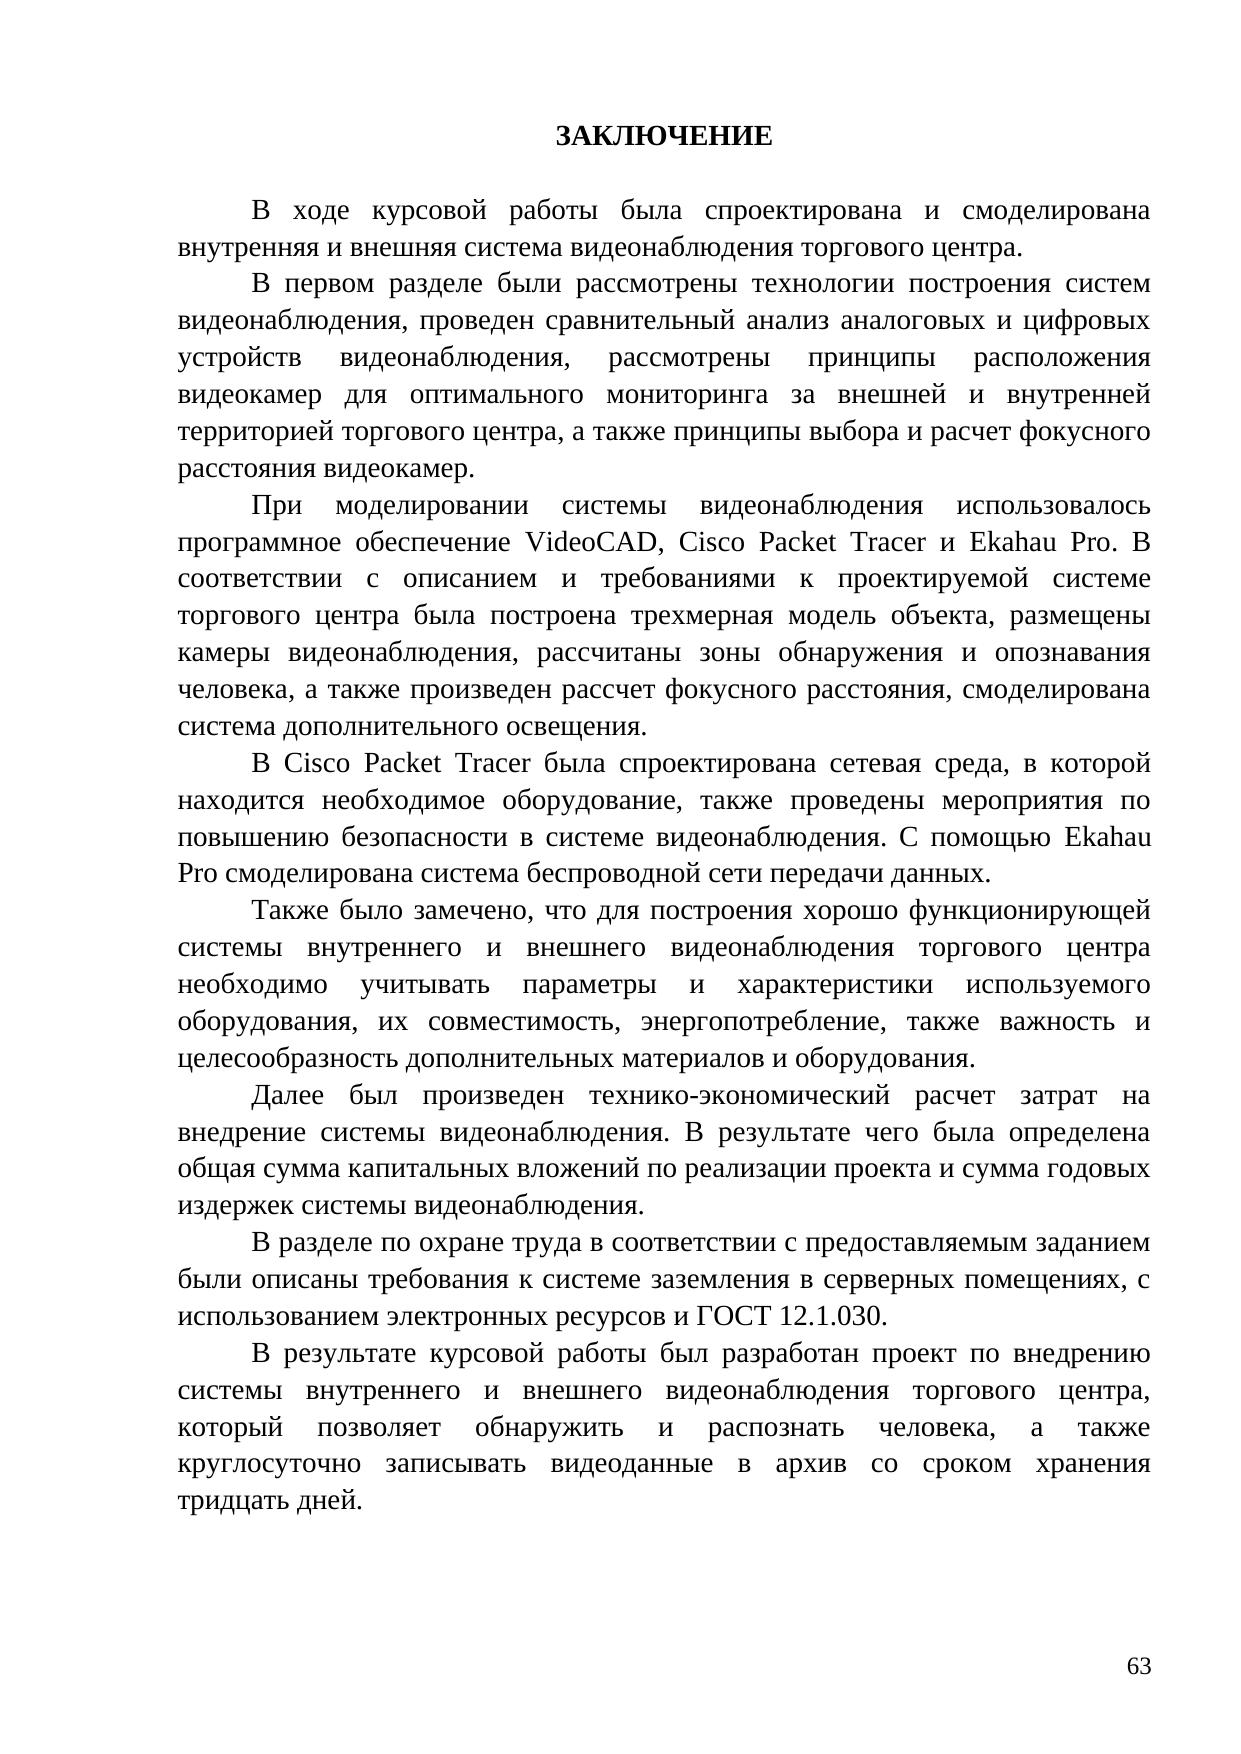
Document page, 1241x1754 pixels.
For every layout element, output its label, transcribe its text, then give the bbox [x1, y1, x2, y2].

text В первом разделе были рассмотрены технологии построения систем видеонаблюдения, проведен сравнительный анализ аналоговых и цифровых устройств видеонаблюдения, рассмотрены принципы расположения видеокамер для оптимального мониторинга за внешней и внутренней территорией торгового центра, а также принципы выбора и расчет фокусного расстояния видеокамер. [177, 266, 1152, 483]
text Далее был произведен технико-экономический расчет затрат на внедрение системы видеонаблюдения. В результате чего была определена общая сумма капитальных вложений по реализации проекта и сумма годовых издержек системы видеонаблюдения. [177, 1077, 1152, 1221]
text В разделе по охране труда в соответствии с предоставляемым заданием были описаны требования к системе заземления в серверных помещениях, с использованием электронных ресурсов и ГОСТ 12.1.030. [177, 1224, 1152, 1332]
text Также было замечено, что для построения хорошо функционирующей системы внутреннего и внешнего видеонаблюдения торгового центра необходимо учитывать параметры и характеристики используемого оборудования, их совместимость, энергопотребление, также важность и целесообразность дополнительных материалов и оборудования. [177, 892, 1152, 1073]
title ЗАКЛЮЧЕНИЕ [177, 118, 1152, 152]
text При моделировании системы видеонаблюдения использовалось программное обеспечение VideoCAD, Cisco Packet Tracer и Ekahau Pro. В соответствии с описанием и требованиями к проектируемой системе торгового центра была построена трехмерная модель объекта, размещены камеры видеонаблюдения, рассчитаны зоны обнаружения и опознавания человека, а также произведен рассчет фокусного расстояния, смоделирована система дополнительного освещения. [177, 487, 1152, 742]
text В ходе курсовой работы была спроектирована и смоделирована внутренняя и внешняя система видеонаблюдения торгового центра. [177, 192, 1152, 262]
text В Cisco Packet Tracer была спроектирована сетевая среда, в которой находится необходимое оборудование, также проведены мероприятия по повышению безопасности в системе видеонаблюдения. С помощью Ekahau Pro смоделирована система беспроводной сети передачи данных. [177, 745, 1152, 889]
